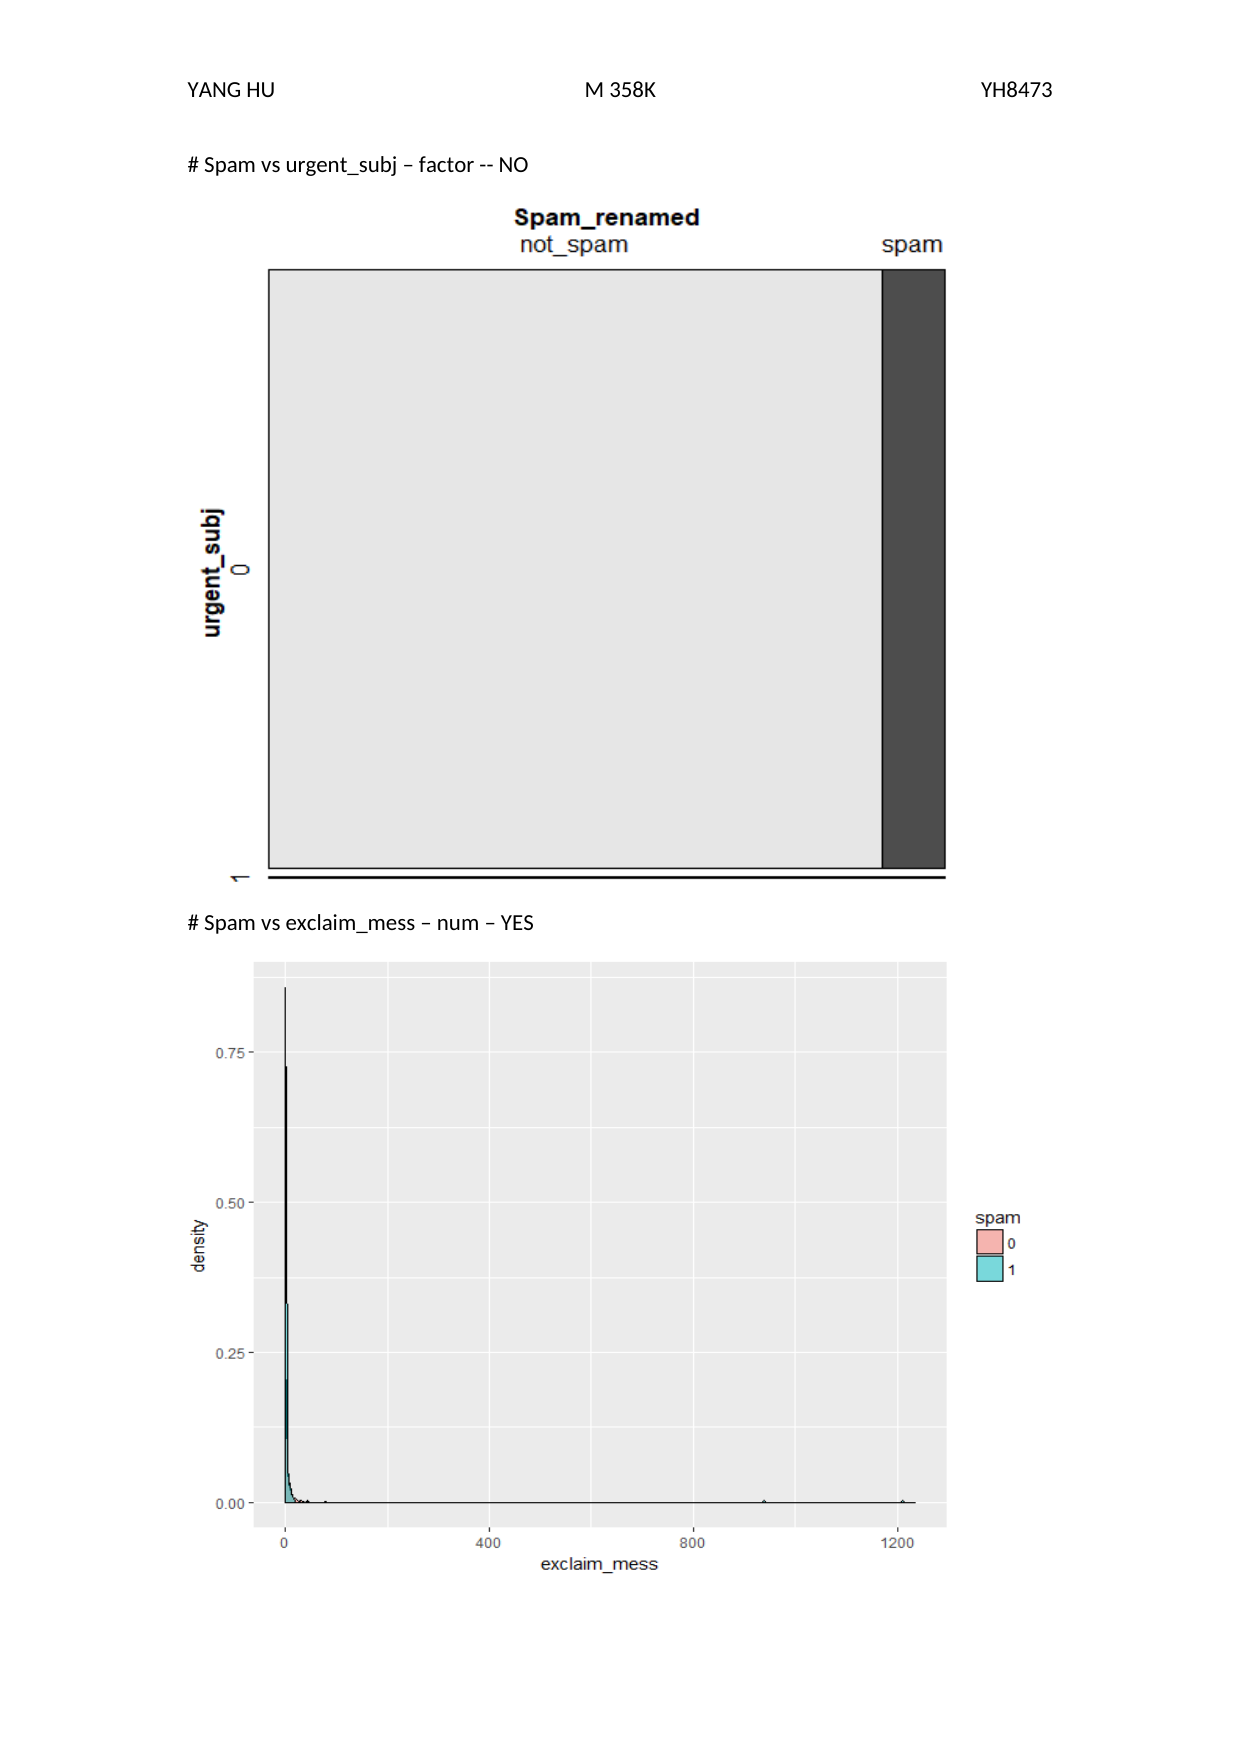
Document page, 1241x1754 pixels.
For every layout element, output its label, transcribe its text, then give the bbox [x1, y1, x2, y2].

picture [187, 196, 957, 889]
text # Spam vs exclaim_mess – num – YES [187, 908, 1053, 936]
picture [187, 954, 1021, 1579]
text # Spam vs urgent_subj – factor -- NO [187, 150, 1053, 178]
